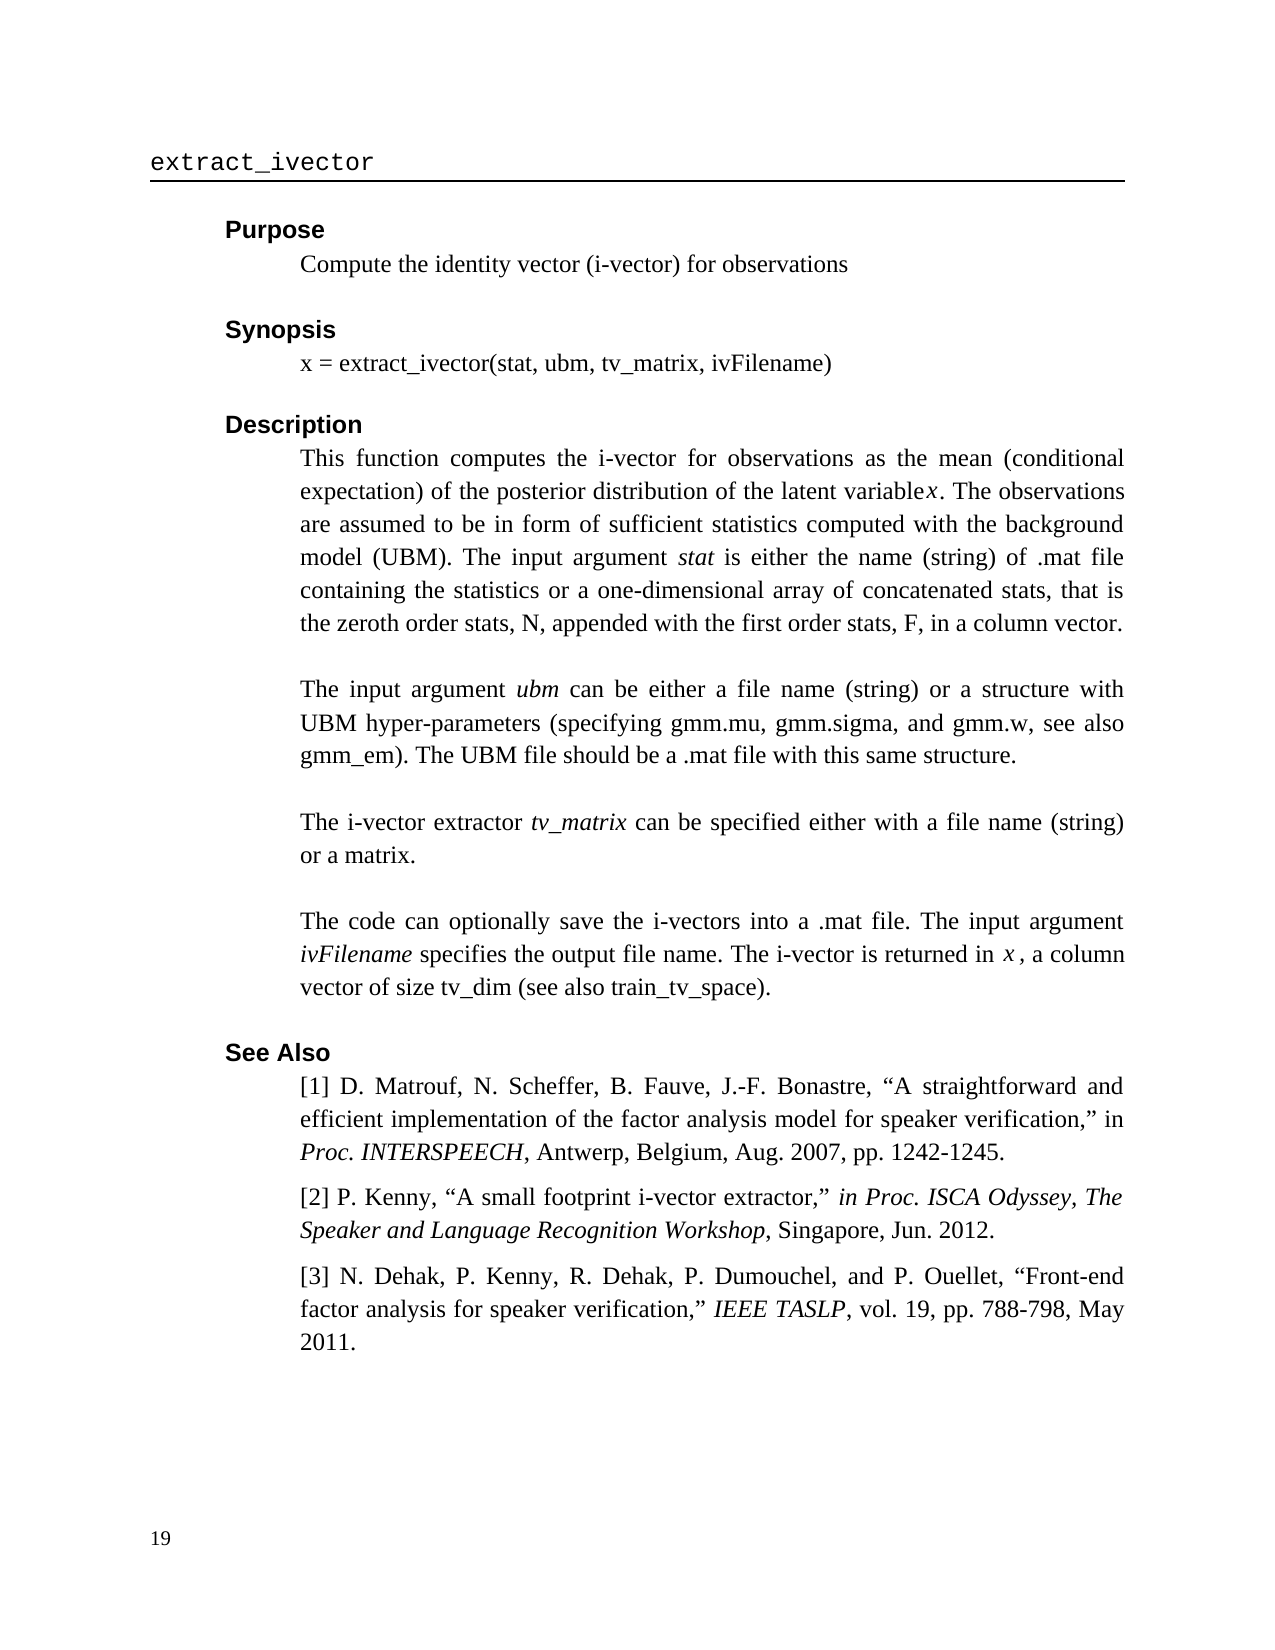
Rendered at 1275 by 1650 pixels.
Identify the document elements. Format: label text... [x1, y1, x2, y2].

text This function computes the i-vector for observations as the mean (conditional expectation) of the posterior distribution of the latent variable. The observations are assumed to be in form of sufficient statistics computed with the background model (UBM). The input argument stat is either the name (string) of .mat file containing the statistics or a one-dimensional array of concatenated stats, that is the zeroth order stats, N, appended with the first order stats, F, in a column vector. [300, 443, 1125, 637]
text [2] P. Kenny, “A small footprint i-vector extractor,” in Proc. ISCA Odyssey, The Speaker and Language Recognition Workshop, Singapore, Jun. 2012. [300, 1182, 1125, 1244]
text The input argument ubm can be either a file name (string) or a structure with UBM hyper-parameters (specifying gmm.mu, gmm.sigma, and gmm.w, see also gmm_em). The UBM file should be a .mat file with this same structure. [300, 674, 1125, 769]
text [3] N. Dehak, P. Kenny, R. Dehak, P. Dumouchel, and P. Ouellet, “Front-end factor analysis for speaker verification,” IEEE TASLP, vol. 19, pp. 788-798, May 2011. [300, 1261, 1125, 1356]
text The i-vector extractor tv_matrix can be specified either with a file name (string) or a matrix. [300, 807, 1125, 868]
text Purpose [150, 215, 1125, 244]
text The code can optionally save the i-vectors into a .mat file. The input argument ivFilename specifies the output file name. The i-vector is returned in a column vector of size tv_dim (see also train_tv_space). [300, 906, 1125, 1001]
text [1] D. Matrouf, N. Scheffer, B. Fauve, J.-F. Bonastre, “A straightforward and efficient implementation of the factor analysis model for speaker verification,” in Proc. INTERSPEECH, Antwerp, Belgium, Aug. 2007, pp. 1242-1245. [300, 1071, 1125, 1166]
text See Also [225, 1038, 1125, 1067]
text Compute the identity vector (i-vector) for observations [150, 249, 1125, 277]
text extract_ivector [150, 150, 1125, 180]
text x = extract_ivector(stat, ubm, tv_matrix, ivFilename) [150, 348, 1125, 376]
text Description [150, 410, 1125, 439]
text Synopsis [150, 315, 1125, 343]
